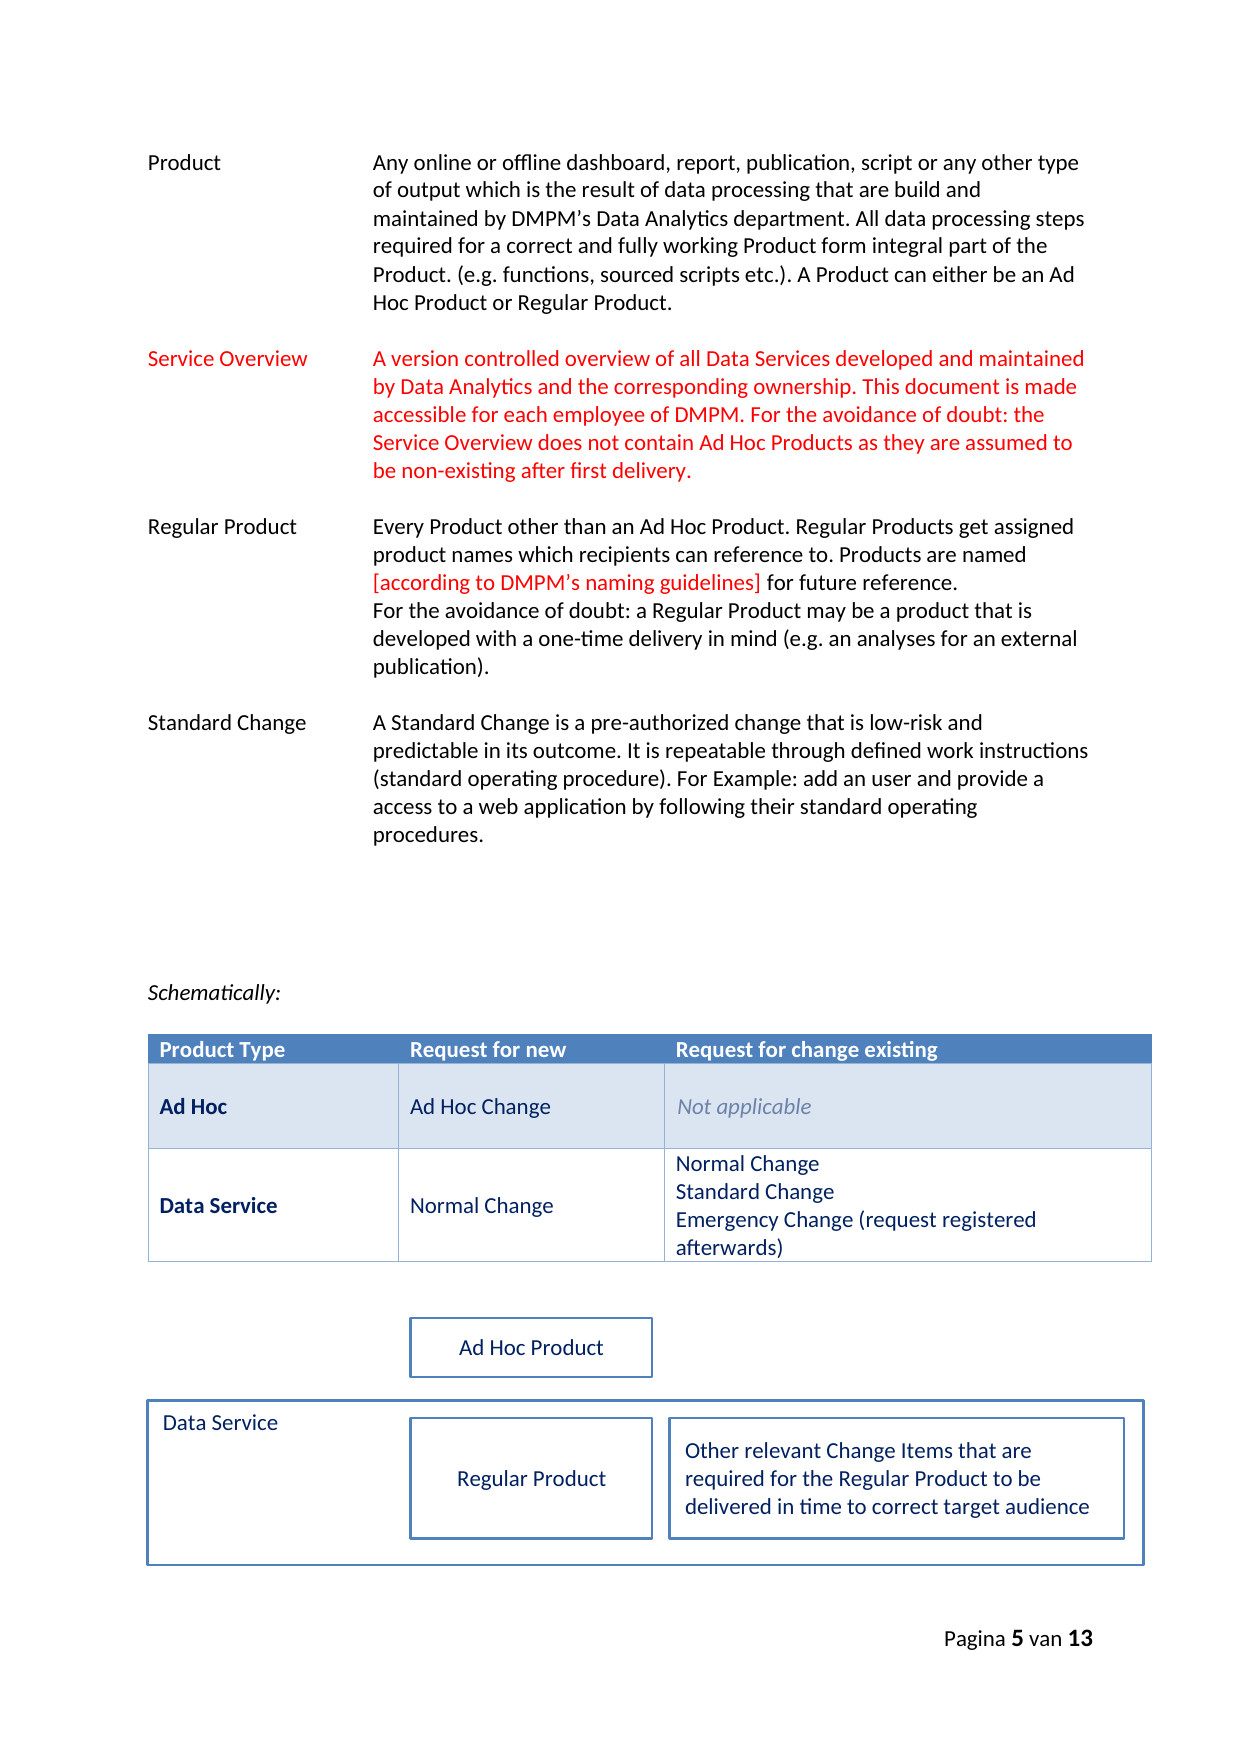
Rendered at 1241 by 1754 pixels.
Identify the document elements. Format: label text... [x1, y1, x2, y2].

table_header Product Type [149, 1035, 398, 1063]
table_cell Normal Change [399, 1149, 664, 1261]
text Standard Change A Standard Change is a pre-authorized change that is low-risk and predictable in its outcome. It is repeatable through defined work instructions (standard operating procedure). For Example: add an user and provide a access to a web application by following their standard operating procedures. [148, 708, 1093, 848]
table_header Request for change existing [665, 1035, 1151, 1063]
text Product Any online or offline dashboard, report, publication, script or any other type of output which is the result of data processing that are build and maintained by DMPM’s Data Analytics department. All data processing steps required for a correct and fully working Product form integral part of the Product. (e.g. functions, sourced scripts etc.). A Product can either be an Ad Hoc Product or Regular Product. [148, 148, 1093, 316]
table_cell Ad Hoc Change [399, 1064, 664, 1148]
text Regular Product Every Product other than an Ad Hoc Product. Regular Products get assigned product names which recipients can reference to. Products are named [according to DMPM’s naming guidelines] for future reference. For the avoidance of doubt: a Regular Product may be a product that is developed with a one-time delivery in mind (e.g. an analyses for an external publication). [148, 512, 1093, 680]
table_cell Ad Hoc [149, 1064, 398, 1148]
table_cell Not applicable [665, 1064, 1151, 1148]
table_cell Data Service [149, 1149, 398, 1261]
table_header Request for new [399, 1035, 664, 1063]
text Service Overview A version controlled overview of all Data Services developed and maintained by Data Analytics and the corresponding ownership. This document is made accessible for each employee of DMPM. For the avoidance of doubt: the Service Overview does not contain Ad Hoc Products as they are assumed to be non-existing after first delivery. [148, 344, 1093, 512]
table_cell Normal Change Standard Change Emergency Change (request registered afterwards) [665, 1149, 1151, 1261]
text Schematically: [148, 978, 1093, 1034]
